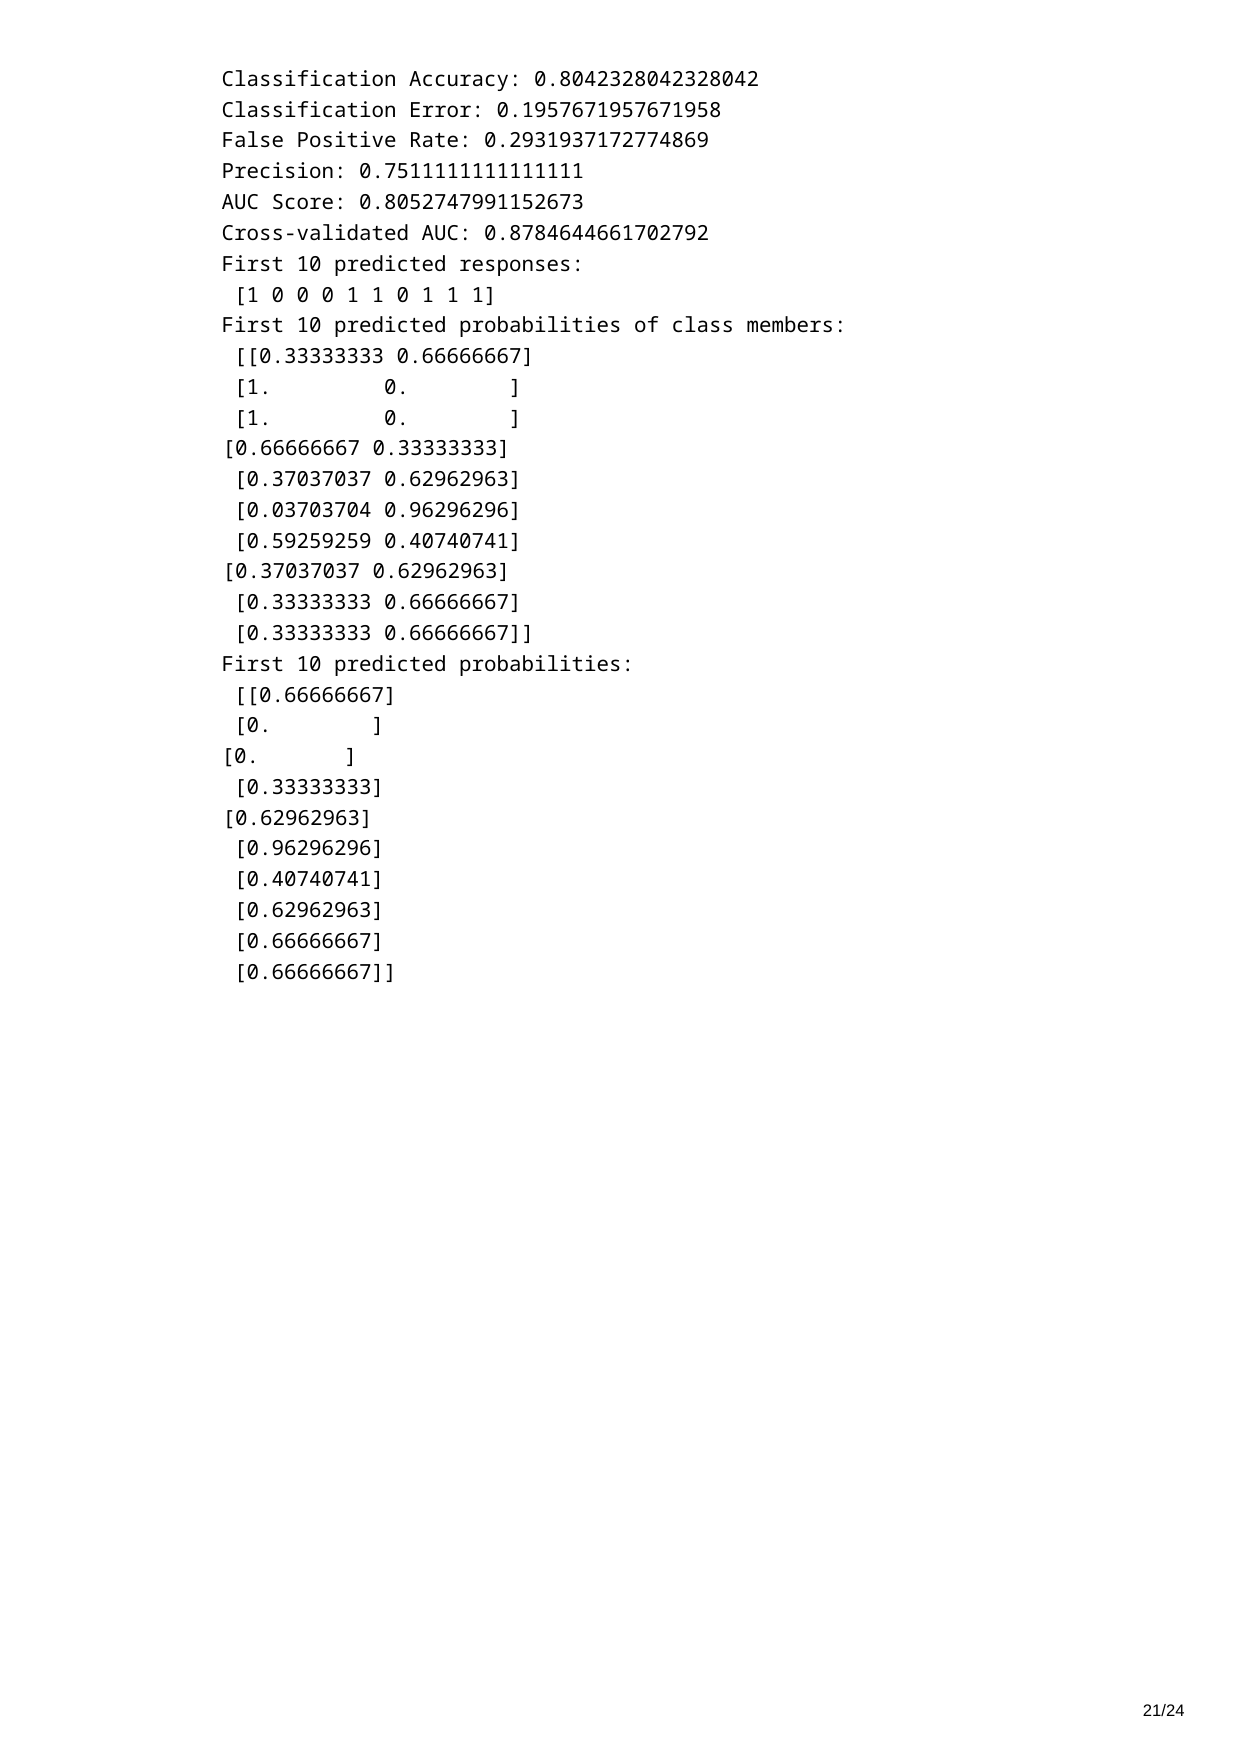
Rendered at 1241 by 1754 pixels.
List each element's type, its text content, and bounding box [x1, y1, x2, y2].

text [1. 0. ] [0.66666667 0.33333333] [221, 403, 626, 462]
text [0.03703704 0.96296296] [221, 495, 1151, 523]
text [[0.33333333 0.66666667] [221, 341, 1151, 370]
text Classification Accuracy: 0.8042328042328042 [221, 64, 1151, 92]
text [0.40740741] [221, 864, 1151, 893]
text Classification Error: 0.1957671957671958 [221, 95, 1151, 123]
text First 10 predicted probabilities: [221, 649, 1151, 677]
text [0.66666667] [221, 926, 1151, 954]
text AUC Score: 0.8052747991152673 [221, 187, 1151, 216]
text First 10 predicted responses: [221, 249, 1151, 277]
text [0.66666667]] [221, 957, 1151, 985]
text [1 0 0 0 1 1 0 1 1 1] [221, 280, 1151, 308]
text [[0.66666667] [221, 680, 1151, 708]
text [0.62962963] [221, 895, 1151, 923]
text First 10 predicted probabilities of class members: [221, 311, 1151, 339]
text [0.37037037 0.62962963] [221, 464, 1151, 493]
text [0.59259259 0.40740741] [0.37037037 0.62962963] [221, 526, 626, 585]
text [0.33333333] [0.62962963] [221, 772, 514, 831]
list ] [221, 741, 1151, 770]
text [0.33333333 0.66666667]] [221, 618, 1151, 646]
text [0.33333333 0.66666667] [221, 587, 1151, 616]
text Precision: 0.7511111111111111 [221, 156, 1151, 185]
text [0.96296296] [221, 833, 1151, 862]
text Cross-validated AUC: 0.8784644661702792 [221, 218, 1151, 246]
text [1. 0. ] [221, 372, 1151, 401]
text False Positive Rate: 0.2931937172774869 [221, 126, 1151, 154]
text [0. ] [221, 711, 1151, 739]
